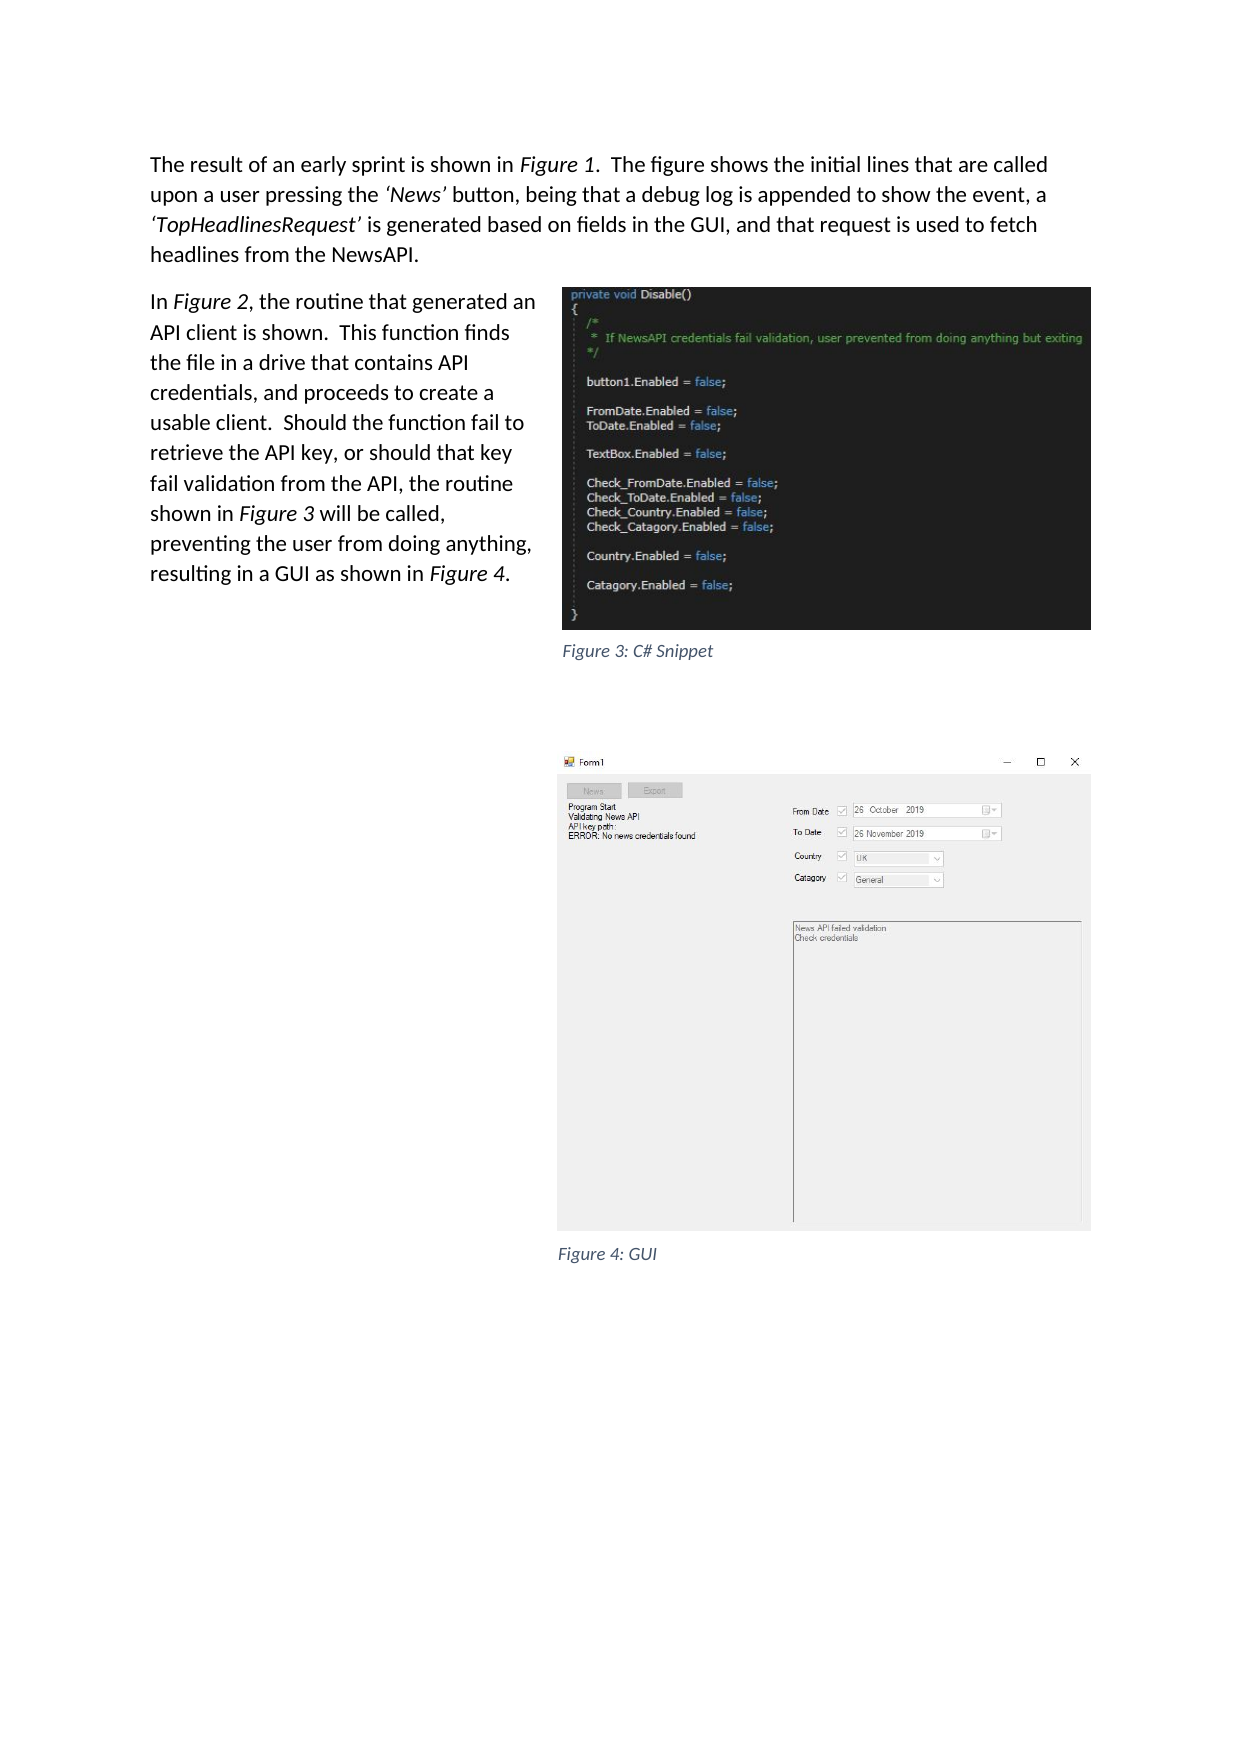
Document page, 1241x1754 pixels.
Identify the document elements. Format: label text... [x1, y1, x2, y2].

text In Figure 2, the routine that generated an API client is shown. This function finds the file in a drive that contains API credentials, and proceeds to create a usable client. Should the function fail to retrieve the API key, or should that key fail validation from the API, the routine shown in Figure 3 will be called, preventing the user from doing anything, resulting in a GUI as shown in Figure 4. [150, 287, 562, 587]
text The result of an early sprint is shown in Figure 1. The figure shows the initial lines that are called upon a user pressing the ‘News’ button, being that a debug log is appended to show the event, a ‘TopHeadlinesRequest’ is generated based on fields in the GUI, and that request is used to fetch headlines from the NewsAPI. [150, 150, 1090, 269]
picture [557, 751, 1091, 1231]
picture [562, 287, 1091, 630]
